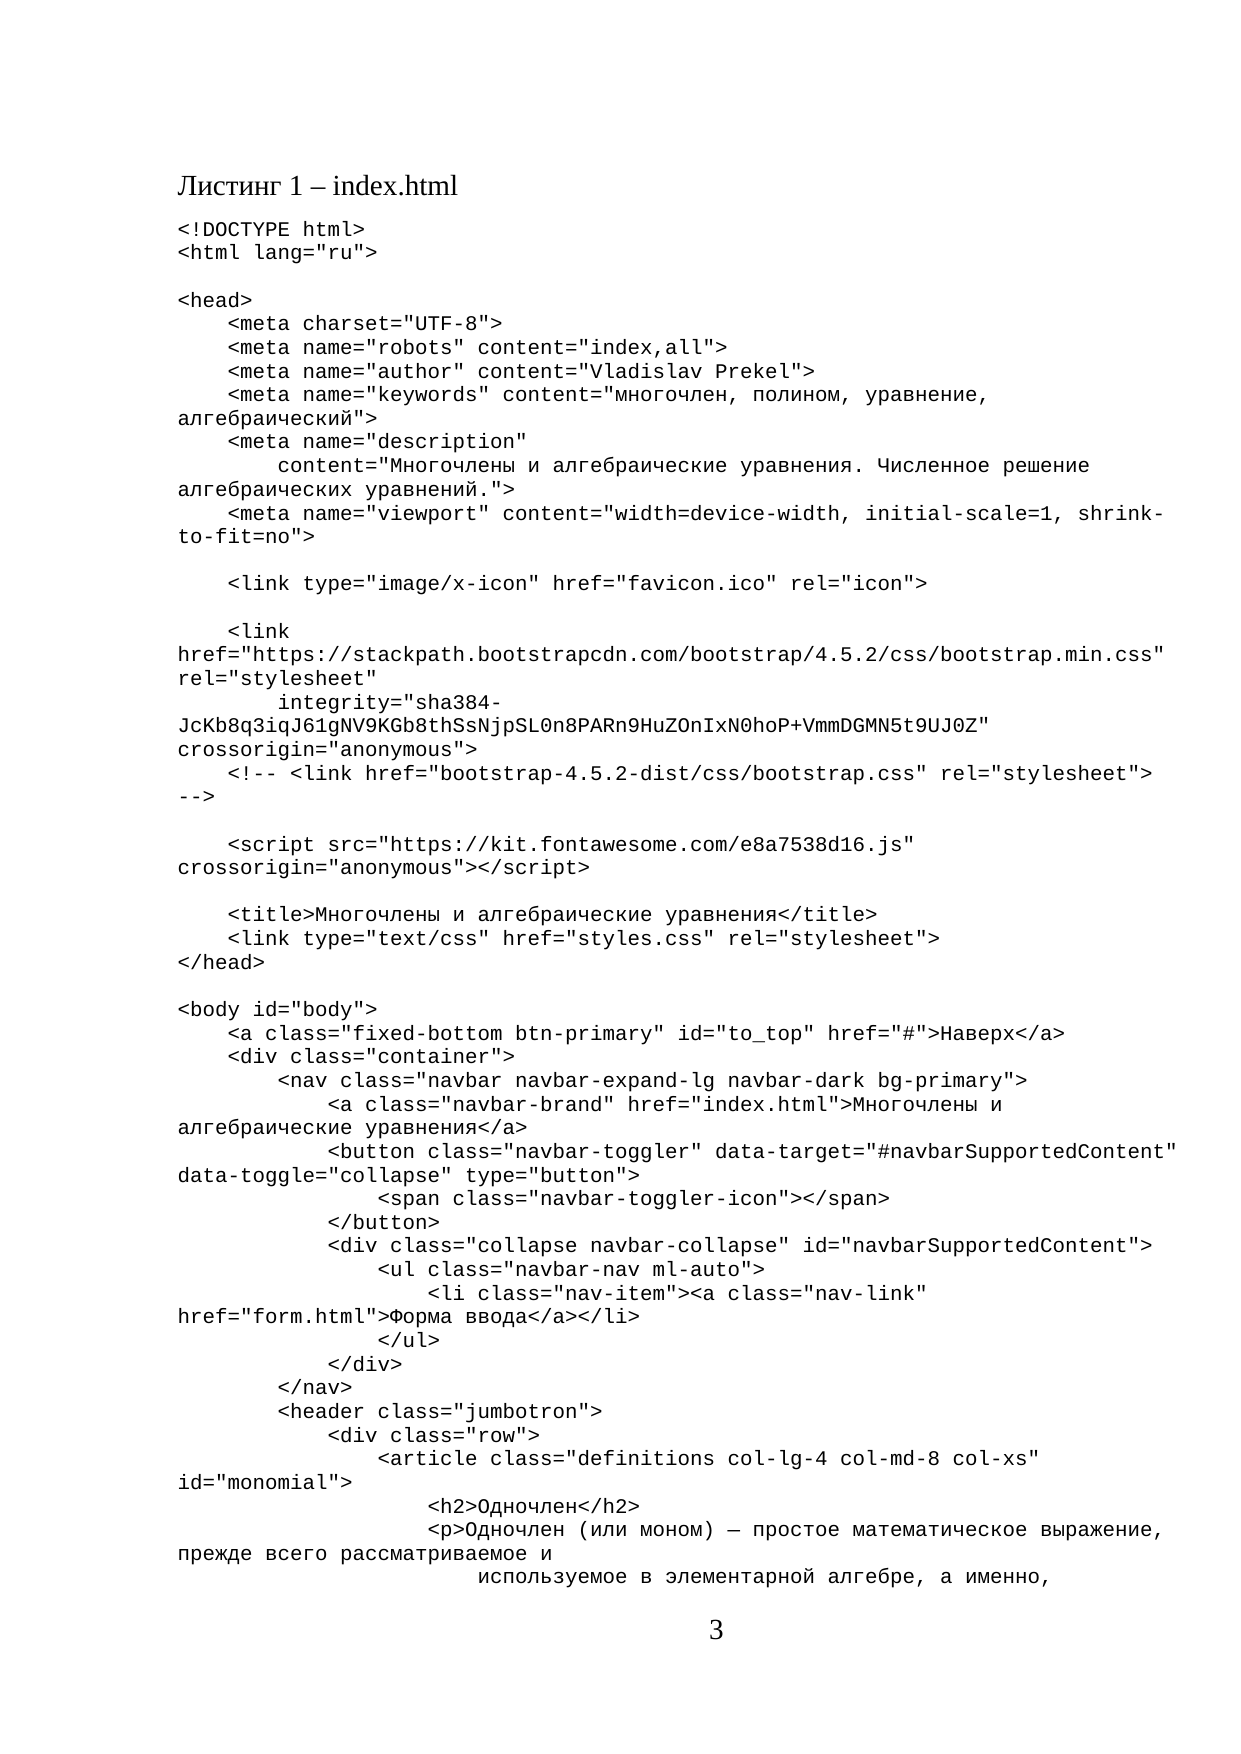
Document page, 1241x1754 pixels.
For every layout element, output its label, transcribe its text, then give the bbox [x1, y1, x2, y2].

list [177, 219, 1181, 1590]
text Листинг 1 – index.html [177, 168, 1181, 202]
